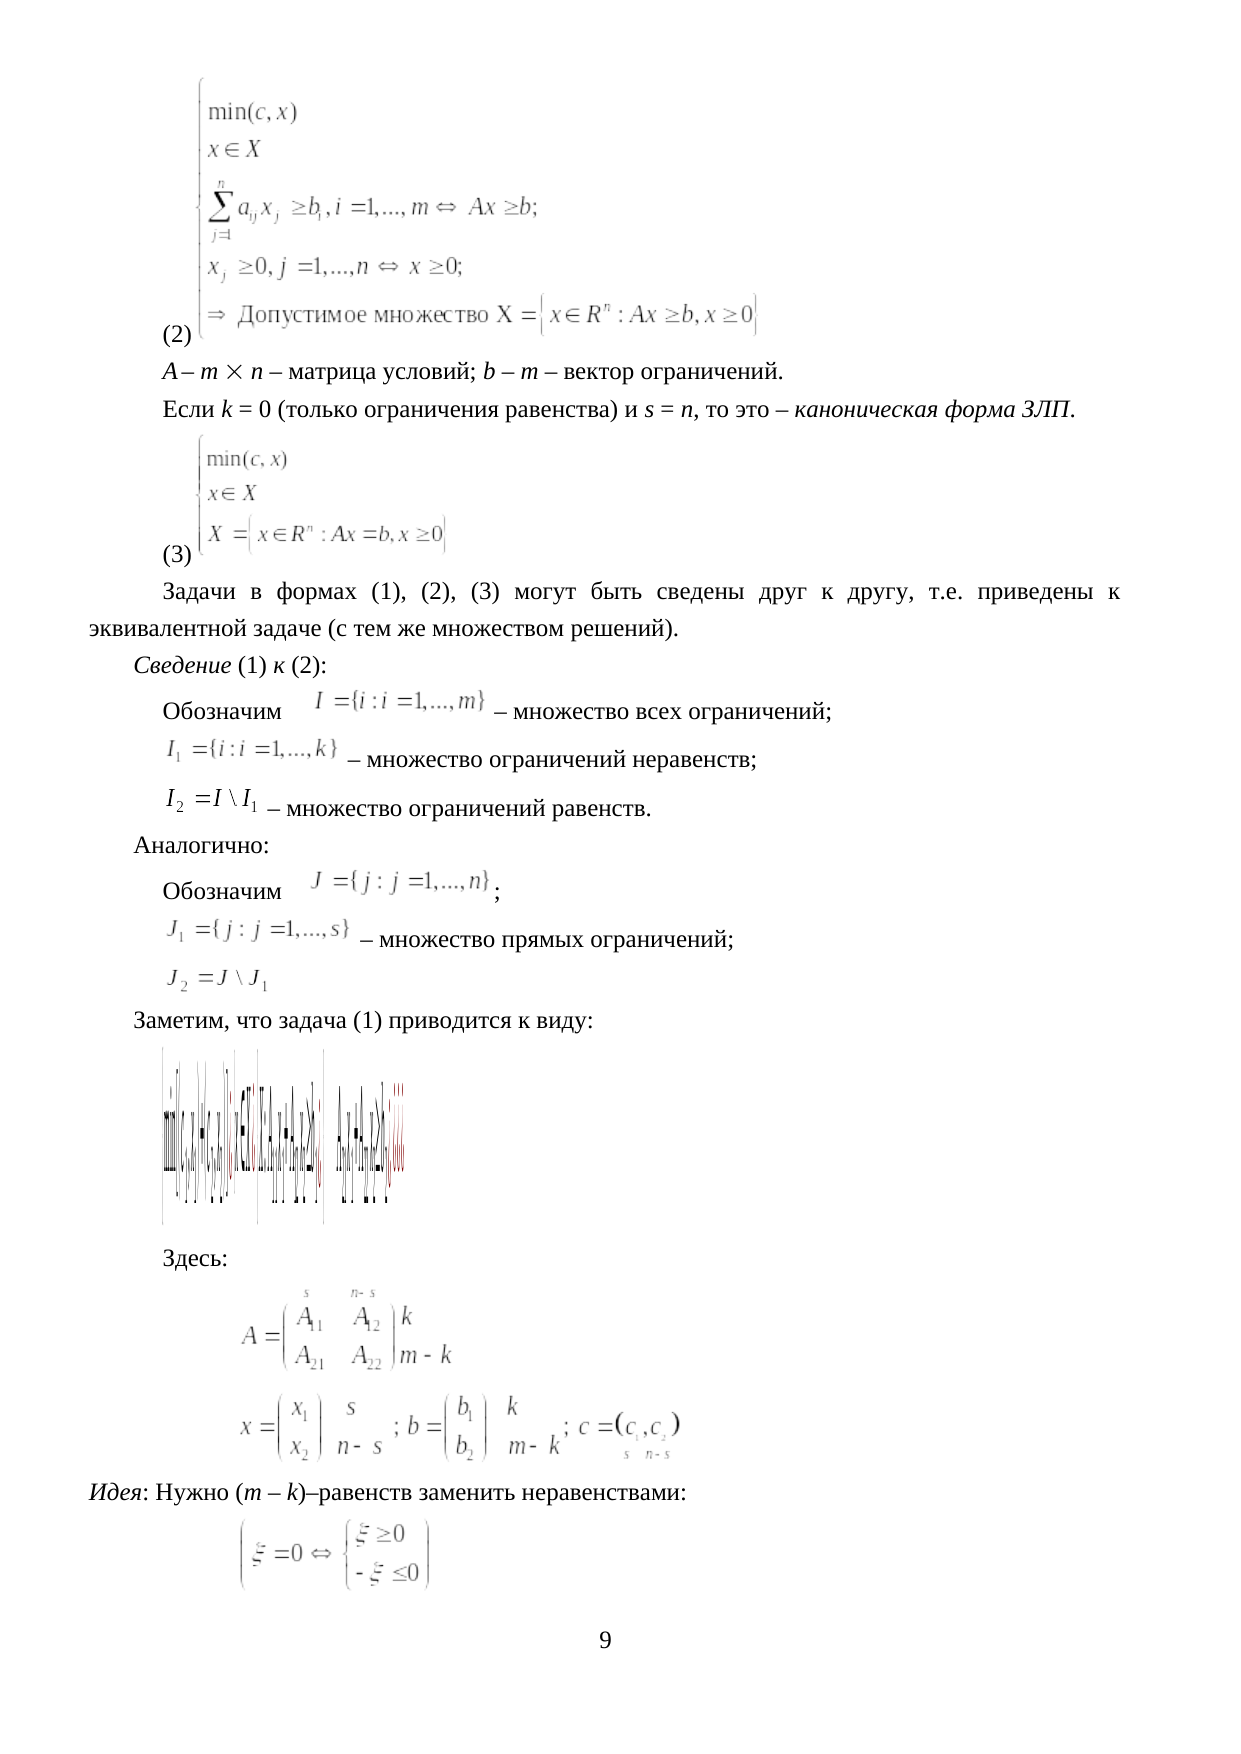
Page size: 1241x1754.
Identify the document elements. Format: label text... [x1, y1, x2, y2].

text Идея: Нужно (m – k)–равенств заменить неравенствами: [89, 1477, 1122, 1505]
text – множество прямых ограничений; [89, 913, 1122, 953]
text Здесь: [89, 1243, 1122, 1272]
text Заметим, что задача (1) приводится к виду: [89, 1005, 1122, 1034]
text Задачи в формах (1), (2), (3) могут быть сведены друг к другу, т.е. приведены к эквивалентной задаче (с тем же множеством решений). [89, 576, 1122, 642]
text Сведение (1) к (2): [89, 651, 1122, 679]
text Аналогично: [89, 830, 1122, 859]
text Если k = 0 (только ограничения равенства) и s = n, то это – каноническая форма ЗЛП. [89, 394, 1122, 422]
text A – m n – матрица условий; b – m – вектор ограничений. [89, 356, 1122, 385]
text Обозначим ; [89, 868, 1122, 904]
text (2) [89, 74, 1122, 348]
text – множество ограничений равенств. [89, 782, 1122, 822]
text Обозначим – множество всех ограничений; [89, 688, 1122, 724]
text (3) [89, 431, 1122, 567]
text – множество ограничений неравенств; [89, 733, 1122, 773]
